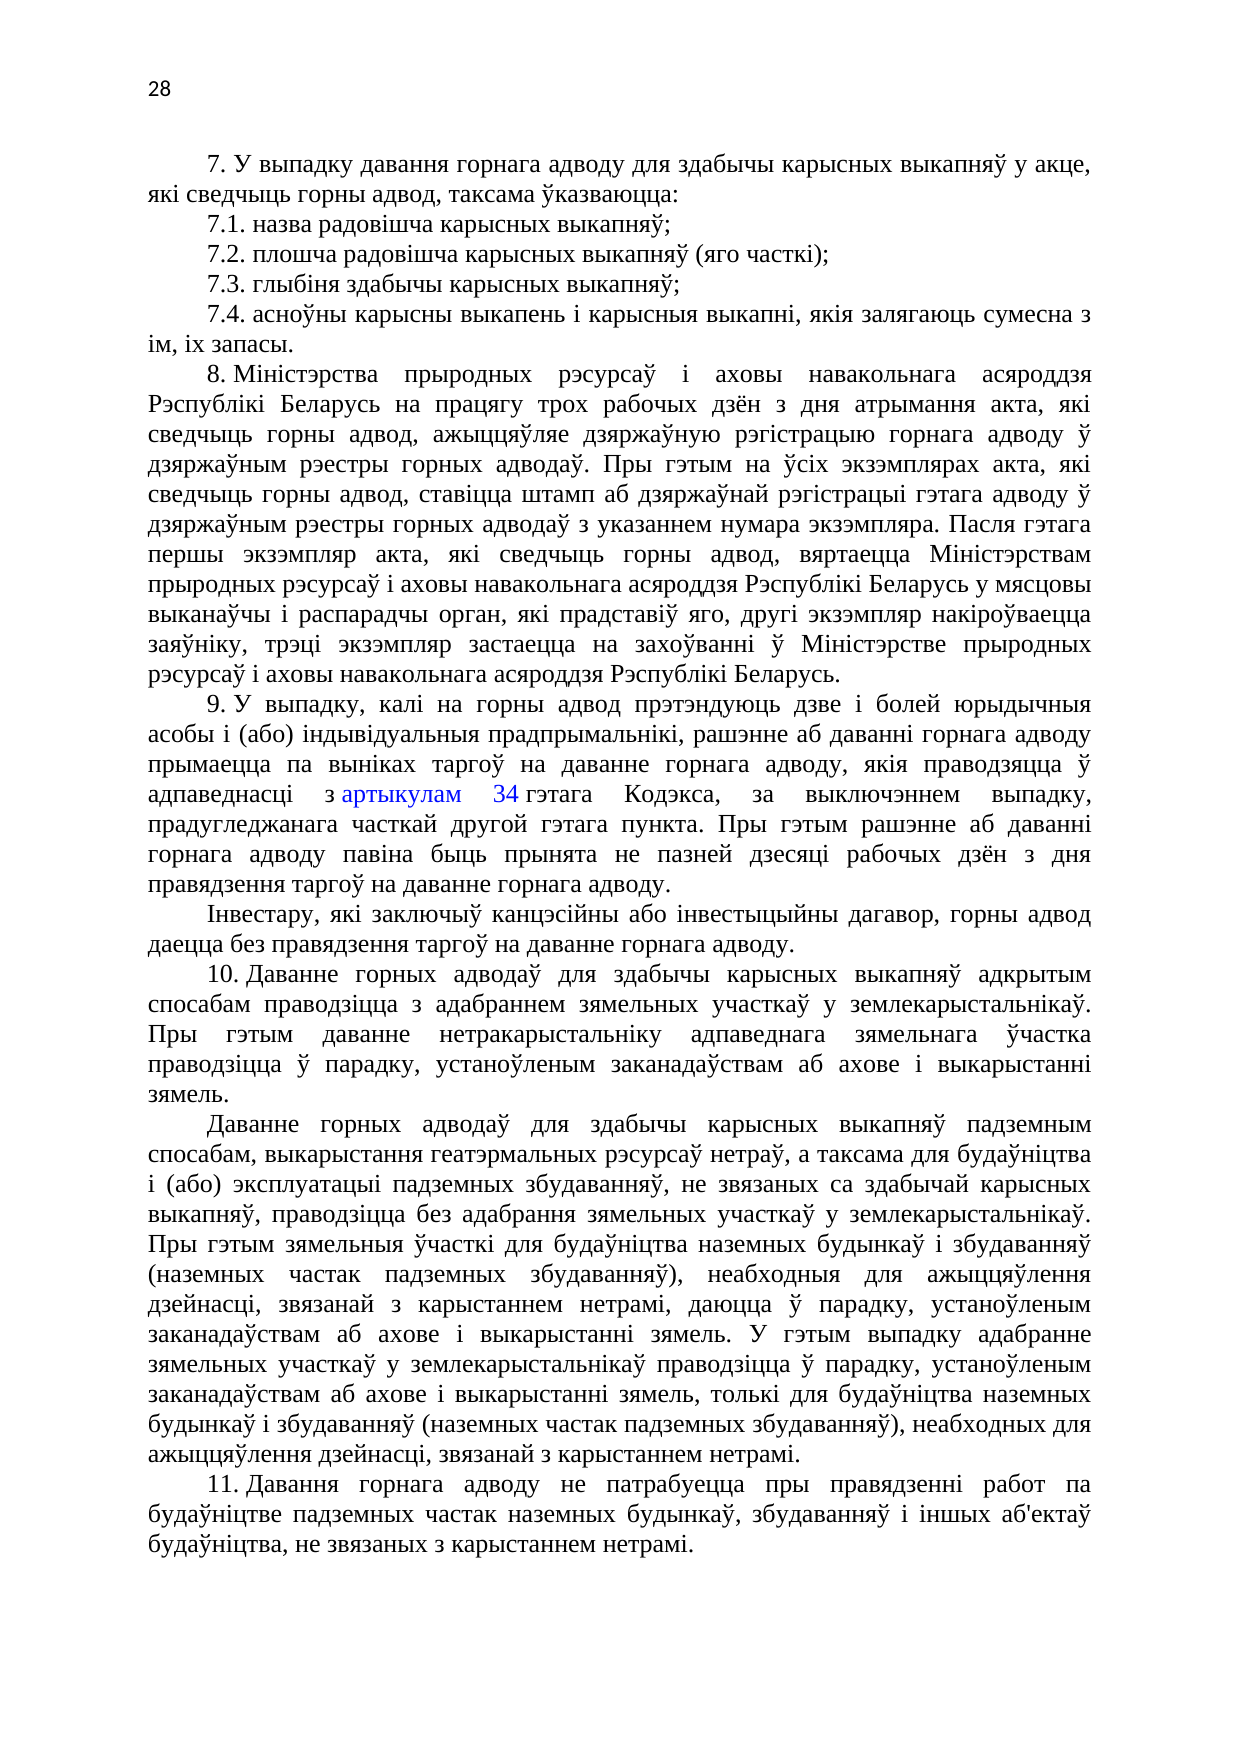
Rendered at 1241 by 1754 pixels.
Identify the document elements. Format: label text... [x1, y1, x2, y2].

text 7.1. назва радовішча карысных выкапняў; [148, 208, 1093, 238]
text 9. У выпадку, калі на горны адвод прэтэндуюць дзве і болей юрыдычныя асобы і (або) індывідуальныя прадпрымальнікі, рашэнне аб даванні горнага адводу прымаецца па выніках таргоў на даванне горнага адводу, якія праводзяцца ў адпаведнасці з артыкулам 34 гэтага Кодэкса, за выключэннем выпадку, прадугледжанага часткай другой гэтага пункта. Пры гэтым рашэнне аб даванні горнага адводу павіна быць прынята не пазней дзесяці рабочых дзён з дня правядзення таргоў на даванне горнага адводу. [148, 688, 1093, 898]
text 7. У выпадку давання горнага адводу для здабычы карысных выкапняў у акце, які сведчыць горны адвод, таксама ўказваюцца: [148, 148, 1093, 208]
text 7.4. асноўны карысны выкапень і карысныя выкапні, якія залягаюць сумесна з ім, іх запасы. [148, 298, 1093, 358]
text Даванне горных адводаў для здабычы карысных выкапняў падземным спосабам, выкарыстання геатэрмальных рэсурсаў нетраў, а таксама для будаўніцтва і (або) эксплуатацыі падземных збудаванняў, не звязаных са здабычай карысных выкапняў, праводзіцца без адабрання зямельных участкаў у землекарыстальнікаў. Пры гэтым зямельныя ўчасткі для будаўніцтва наземных будынкаў і збудаванняў (наземных частак падземных збудаванняў), неабходныя для ажыццяўлення дзейнасці, звязанай з карыстаннем нетрамі, даюцца ў парадку, устаноўленым заканадаўствам аб ахове і выкарыстанні зямель. У гэтым выпадку адабранне зямельных участкаў у землекарыстальнікаў праводзіцца ў парадку, устаноўленым заканадаўствам аб ахове і выкарыстанні зямель, толькі для будаўніцтва наземных будынкаў і збудаванняў (наземных частак падземных збудаванняў), неабходных для ажыццяўлення дзейнасці, звязанай з карыстаннем нетрамі. [148, 1108, 1093, 1468]
text 11. Давання горнага адводу не патрабуецца пры правядзенні работ па будаўніцтве падземных частак наземных будынкаў, збудаванняў і іншых аб'ектаў будаўніцтва, не звязаных з карыстаннем нетрамі. [148, 1468, 1093, 1558]
text 7.2. плошча радовішча карысных выкапняў (яго часткі); [148, 238, 1093, 268]
text 10. Даванне горных адводаў для здабычы карысных выкапняў адкрытым спосабам праводзіцца з адабраннем зямельных участкаў у землекарыстальнікаў. Пры гэтым даванне нетракарыстальніку адпаведнага зямельнага ўчастка праводзіцца ў парадку, устаноўленым заканадаўствам аб ахове і выкарыстанні зямель. [148, 958, 1093, 1108]
text Інвестару, які заключыў канцэсійны або інвестыцыйны дагавор, горны адвод даецца без правядзення таргоў на даванне горнага адводу. [148, 898, 1093, 958]
text 7.3. глыбіня здабычы карысных выкапняў; [148, 268, 1093, 298]
text 8. Міністэрства прыродных рэсурсаў і аховы навакольнага асяроддзя Рэспублікі Беларусь на працягу трох рабочых дзён з дня атрымання акта, які сведчыць горны адвод, ажыццяўляе дзяржаўную рэгістрацыю горнага адводу ў дзяржаўным рэестры горных адводаў. Пры гэтым на ўсіх экзэмплярах акта, які сведчыць горны адвод, ставіцца штамп аб дзяржаўнай рэгістрацыі гэтага адводу ў дзяржаўным рэестры горных адводаў з указаннем нумара экзэмпляра. Пасля гэтага першы экзэмпляр акта, які сведчыць горны адвод, вяртаецца Міністэрствам прыродных рэсурсаў і аховы навакольнага асяроддзя Рэспублікі Беларусь у мясцовы выканаўчы і распарадчы орган, які прадставіў яго, другі экзэмпляр накіроўваецца заяўніку, трэці экзэмпляр застаецца на захоўванні ў Міністэрстве прыродных рэсурсаў і аховы навакольнага асяроддзя Рэспублікі Беларусь. [148, 358, 1093, 688]
